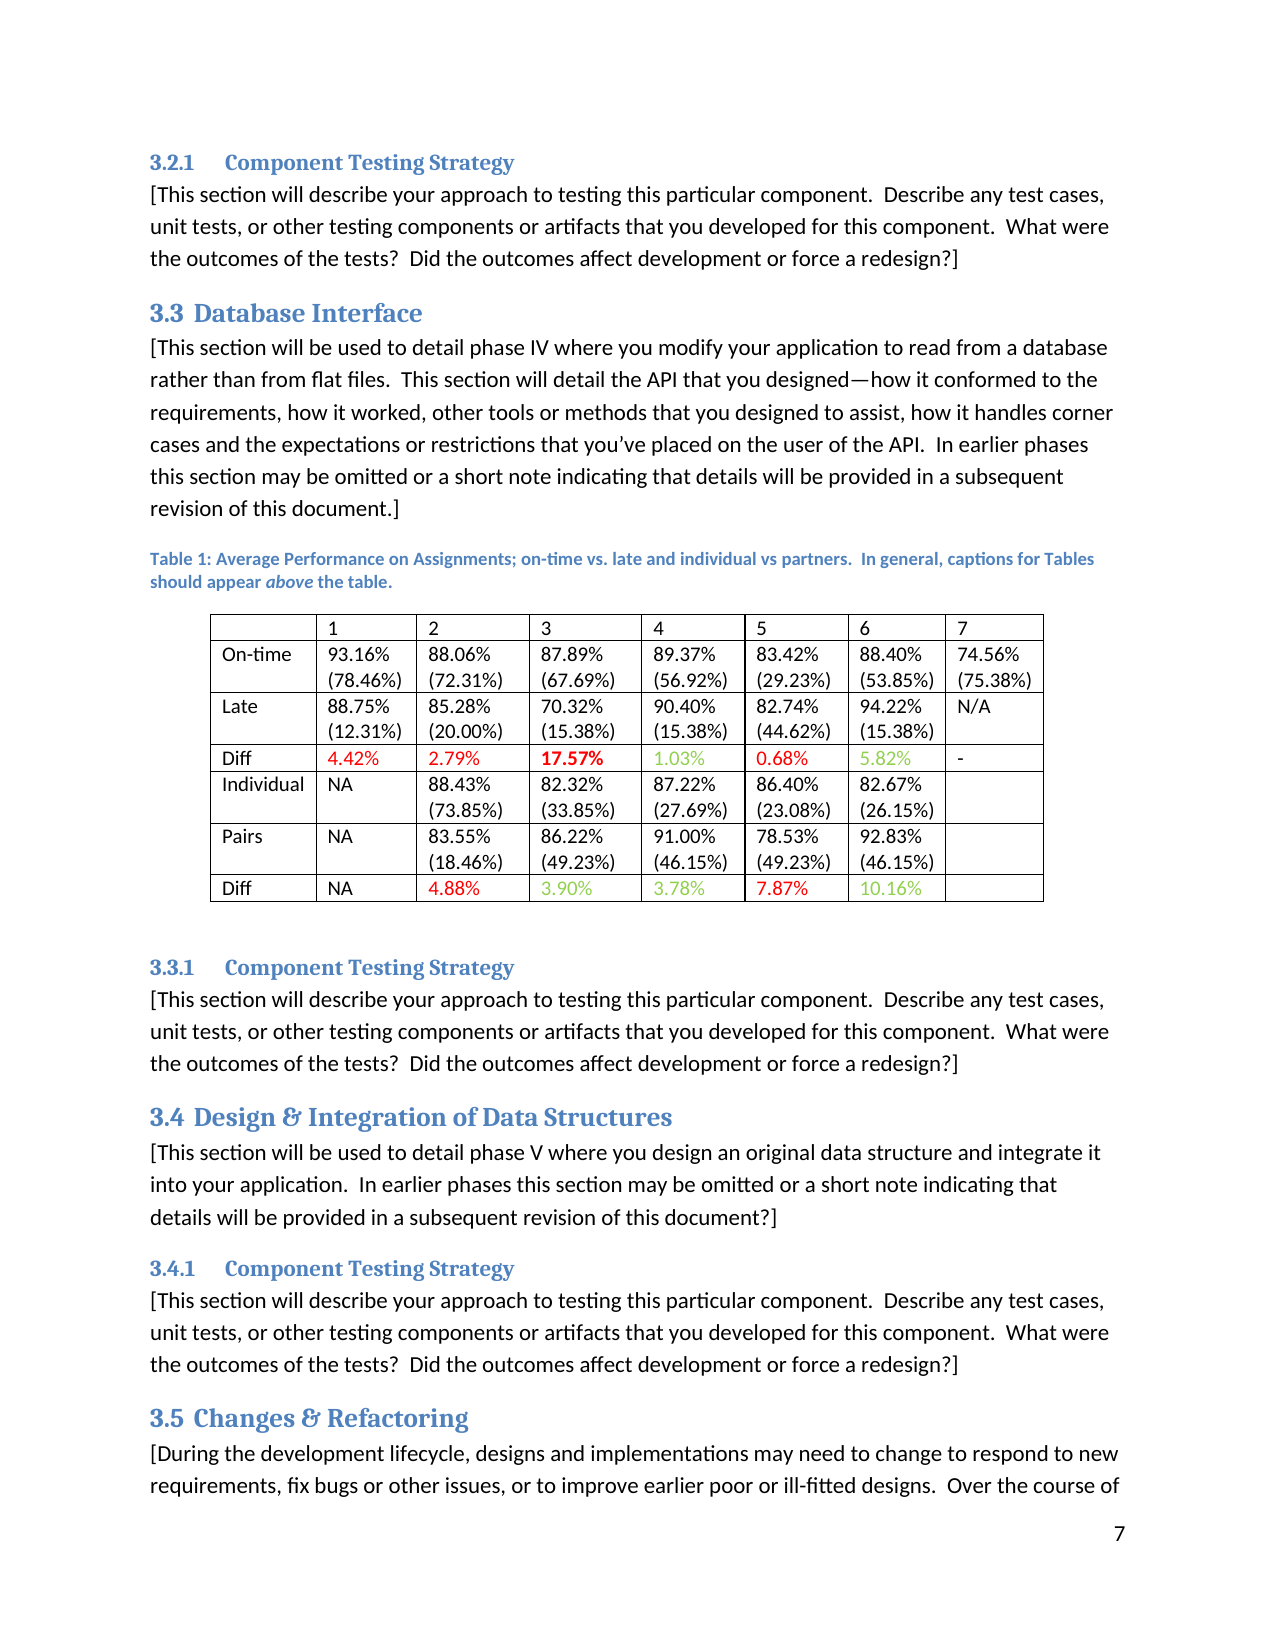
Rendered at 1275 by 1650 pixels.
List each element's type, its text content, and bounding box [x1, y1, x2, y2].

table_cell [946, 772, 1043, 822]
table_cell 93.16% (78.46%) [317, 641, 416, 692]
table_header 3 [530, 615, 641, 640]
table_cell Diff [211, 875, 316, 901]
table_cell On-time [211, 641, 316, 692]
table_cell 17.57% [530, 745, 641, 771]
table_cell 88.06% (72.31%) [417, 641, 529, 692]
table_cell 82.32% (33.85%) [530, 772, 641, 822]
text Table 1: Average Performance on Assignments; on-time vs. late and individual vs partners. In general, captions for Tables should appear above the table. [150, 547, 1125, 593]
table_cell 3.78% [642, 875, 744, 901]
table_header 6 [849, 615, 945, 640]
table_cell Diff [211, 745, 316, 771]
table_cell 5.82% [849, 745, 945, 771]
table_cell 82.74% (44.62%) [746, 693, 848, 744]
subtitle Component Testing Strategy [150, 1256, 1125, 1282]
table_cell NA [317, 772, 416, 822]
table_cell 88.40% (53.85%) [849, 641, 945, 692]
table_cell 4.88% [417, 875, 529, 901]
table_header [211, 615, 316, 640]
subtitle Design & Integration of Data Structures [150, 1102, 1125, 1134]
table_header 7 [946, 615, 1043, 640]
subtitle Changes & Refactoring [150, 1403, 1125, 1434]
table_cell 83.42% (29.23%) [746, 641, 848, 692]
text [This section will be used to detail phase V where you design an original data structure and integrate it into your application. In earlier phases this section may be omitted or a short note indicating that details will be provided in a subsequent revision of this document?] [150, 1138, 1125, 1231]
table_cell 4.42% [317, 745, 416, 771]
table_cell 94.22% (15.38%) [849, 693, 945, 744]
table_cell NA [317, 824, 416, 874]
table_cell 89.37% (56.92%) [642, 641, 744, 692]
table_cell 88.43% (73.85%) [417, 772, 529, 822]
table_cell 86.22% (49.23%) [530, 824, 641, 874]
table_cell 92.83% (46.15%) [849, 824, 945, 874]
table_cell 91.00% (46.15%) [642, 824, 744, 874]
table_cell 82.67% (26.15%) [849, 772, 945, 822]
table_cell 70.32% (15.38%) [530, 693, 641, 744]
table_cell 0.68% [746, 745, 848, 771]
table_cell 3.90% [530, 875, 641, 901]
table_cell 74.56% (75.38%) [946, 641, 1043, 692]
table_cell 10.16% [849, 875, 945, 901]
table_cell 85.28% (20.00%) [417, 693, 529, 744]
table_header 4 [642, 615, 744, 640]
table_cell N/A [946, 693, 1043, 744]
subtitle Component Testing Strategy [150, 955, 1125, 981]
text [This section will describe your approach to testing this particular component. Describe any test cases, unit tests, or other testing components or artifacts that you developed for this component. What were the outcomes of the tests? Did the outcomes affect development or force a redesign?] [150, 985, 1125, 1077]
table_cell 87.22% (27.69%) [642, 772, 744, 822]
subtitle Component Testing Strategy [150, 150, 1125, 176]
subtitle Database Interface [150, 298, 1125, 329]
table_header 1 [317, 615, 416, 640]
text [This section will be used to detail phase IV where you modify your application to read from a database rather than from flat files. This section will detail the API that you designed—how it conformed to the requirements, how it worked, other tools or methods that you designed to assist, how it handles corner cases and the expectations or restrictions that you’ve placed on the user of the API. In earlier phases this section may be omitted or a short note indicating that details will be provided in a subsequent revision of this document.] [150, 333, 1125, 522]
table_cell [946, 875, 1043, 901]
table_cell 90.40% (15.38%) [642, 693, 744, 744]
table_cell 87.89% (67.69%) [530, 641, 641, 692]
table_cell 83.55% (18.46%) [417, 824, 529, 874]
table_cell 2.79% [417, 745, 529, 771]
table_cell [946, 824, 1043, 874]
table_header 2 [417, 615, 529, 640]
table_cell 86.40% (23.08%) [746, 772, 848, 822]
table_cell NA [317, 875, 416, 901]
table_cell 78.53% (49.23%) [746, 824, 848, 874]
table_cell Late [211, 693, 316, 744]
table_cell 88.75% (12.31%) [317, 693, 416, 744]
text [This section will describe your approach to testing this particular component. Describe any test cases, unit tests, or other testing components or artifacts that you developed for this component. What were the outcomes of the tests? Did the outcomes affect development or force a redesign?] [150, 180, 1125, 273]
table_cell 1.03% [642, 745, 744, 771]
text [This section will describe your approach to testing this particular component. Describe any test cases, unit tests, or other testing components or artifacts that you developed for this component. What were the outcomes of the tests? Did the outcomes affect development or force a redesign?] [150, 1286, 1125, 1378]
table_cell Individual [211, 772, 316, 822]
table_cell 7.87% [746, 875, 848, 901]
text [150, 1439, 1125, 1499]
table_cell - [946, 745, 1043, 771]
table_header 5 [746, 615, 848, 640]
table_cell Pairs [211, 824, 316, 874]
